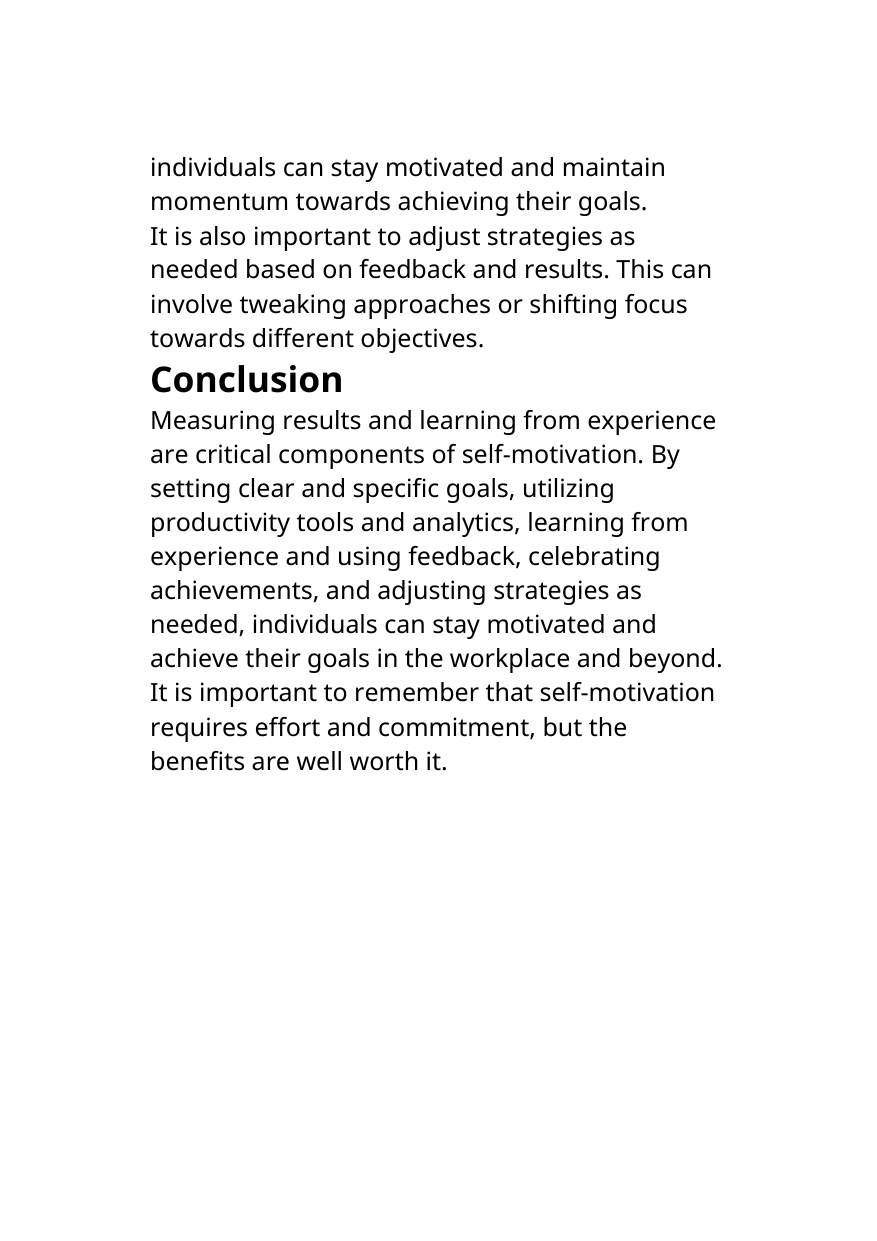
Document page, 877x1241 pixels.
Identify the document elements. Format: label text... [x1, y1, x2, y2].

text Measuring results and learning from experience are critical components of self-motivation. By setting clear and specific goals, utilizing productivity tools and analytics, learning from experience and using feedback, celebrating achievements, and adjusting strategies as needed, individuals can stay motivated and achieve their goals in the workplace and beyond. It is important to remember that self-motivation requires effort and commitment, but the benefits are well worth it. [150, 403, 727, 777]
subtitle Conclusion [150, 354, 727, 403]
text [150, 150, 727, 218]
text It is also important to adjust strategies as needed based on feedback and results. This can involve tweaking approaches or shifting focus towards different objectives. [150, 218, 727, 354]
